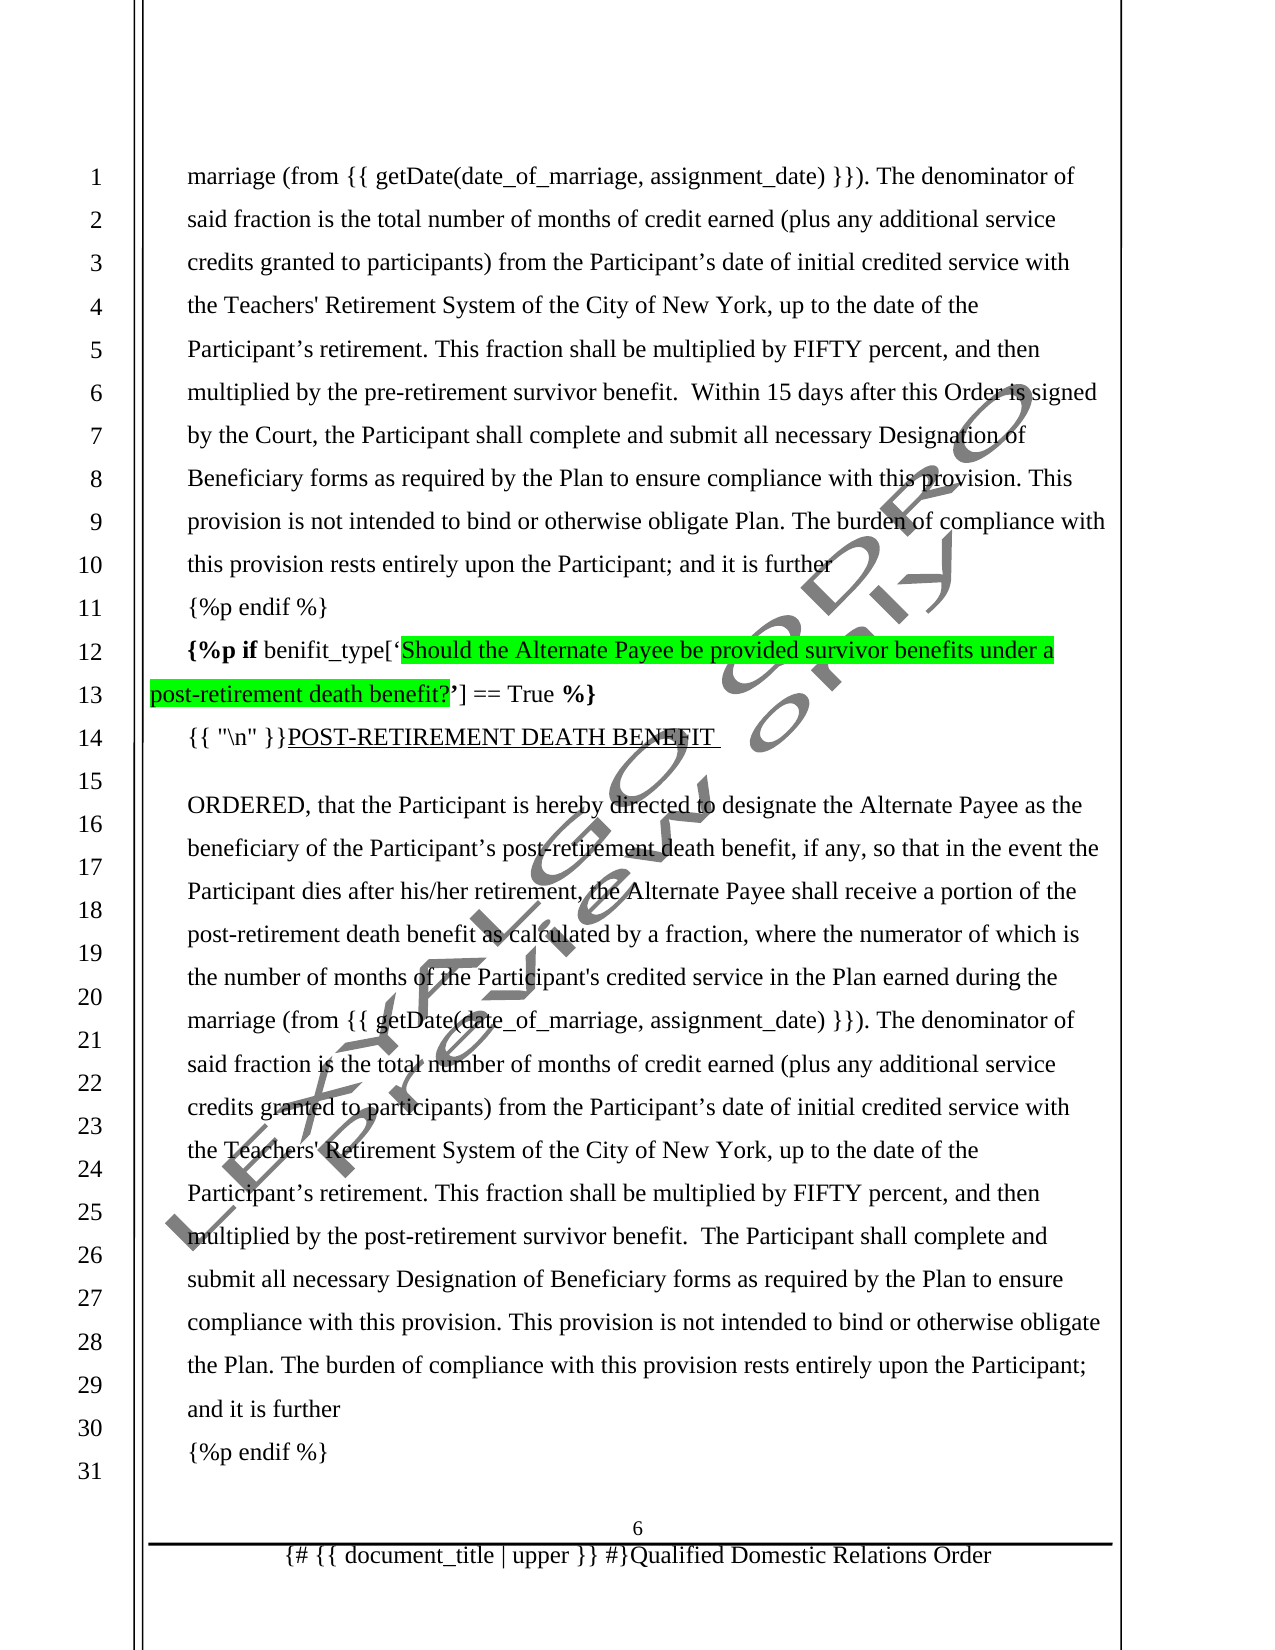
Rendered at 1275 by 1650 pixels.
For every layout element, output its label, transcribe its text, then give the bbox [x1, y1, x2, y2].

text {%p if benifit_type[‘Should the Alternate Payee be provided survivor benefits under a post-retirement death benefit?’] == True %} [150, 636, 1106, 707]
text {{ "\n" }}POST-RETIREMENT DEATH BENEFIT [150, 722, 1106, 751]
text ORDERED, that the Participant is hereby directed to designate the Alternate Payee as the beneficiary of the Participant’s post-retirement death benefit, if any, so that in the event the Participant dies after his/her retirement, the Alternate Payee shall receive a portion of the post-retirement death benefit as calculated by a fraction, where the numerator of which is the number of months of the Participant's credited service in the Plan earned during the marriage (from {{ getDate(date_of_marriage, assignment_date) }}). The denominator of said fraction is the total number of months of credit earned (plus any additional service credits granted to participants) from the Participant’s date of initial credited service with the Teachers' Retirement System of the City of New York, up to the date of the Participant’s retirement. This fraction shall be multiplied by FIFTY percent, and then multiplied by the post-retirement survivor benefit. The Participant shall complete and submit all necessary Designation of Beneficiary forms as required by the Plan to ensure compliance with this provision. This provision is not intended to bind or otherwise obligate the Plan. The burden of compliance with this provision rests entirely upon the Participant; and it is further [187, 790, 1106, 1422]
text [187, 161, 1106, 578]
text {%p endif %} [187, 1437, 1106, 1466]
text {%p endif %} [187, 592, 1106, 621]
